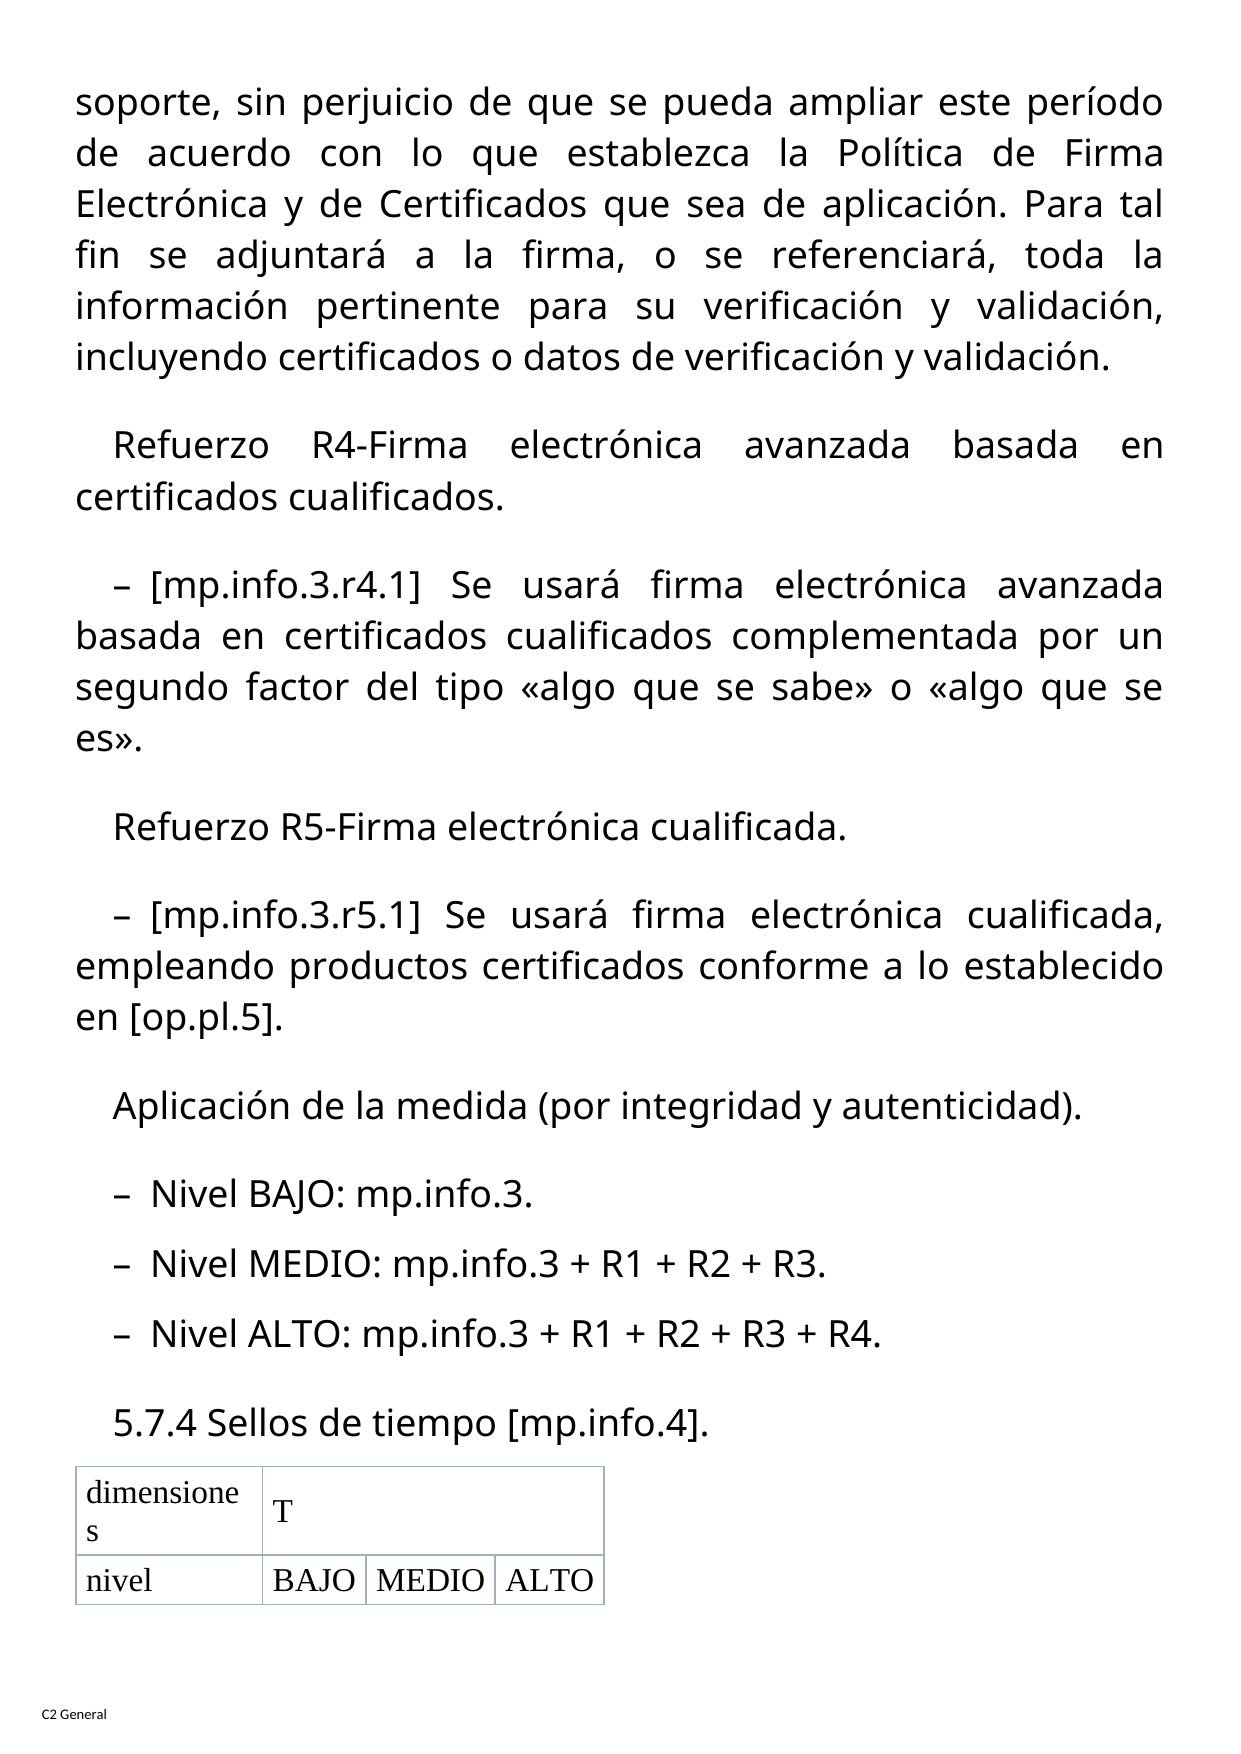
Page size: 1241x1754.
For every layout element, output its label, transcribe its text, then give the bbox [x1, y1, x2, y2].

text – Nivel ALTO: mp.info.3 + R1 + R2 + R3 + R4. [75, 1307, 1165, 1358]
text Refuerzo R4-Firma electrónica avanzada basada en certificados cualificados. [75, 419, 1165, 521]
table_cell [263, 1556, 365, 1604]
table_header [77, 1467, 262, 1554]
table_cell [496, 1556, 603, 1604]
text 5.7.4 Sellos de tiempo [mp.info.4]. [75, 1396, 1165, 1447]
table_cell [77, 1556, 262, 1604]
text Aplicación de la medida (por integridad y autenticidad). [75, 1079, 1165, 1130]
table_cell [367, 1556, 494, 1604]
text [75, 75, 1165, 381]
text – Nivel MEDIO: mp.info.3 + R1 + R2 + R3. [75, 1237, 1165, 1288]
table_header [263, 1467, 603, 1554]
text – Nivel BAJO: mp.info.3. [75, 1168, 1165, 1219]
text – [mp.info.3.r5.1] Se usará firma electrónica cualificada, empleando productos certificados conforme a lo establecido en [op.pl.5]. [75, 888, 1165, 1042]
text – [mp.info.3.r4.1] Se usará firma electrónica avanzada basada en certificados cualificados complementada por un segundo factor del tipo «algo que se sabe» o «algo que se es». [75, 558, 1165, 762]
text Refuerzo R5-Firma electrónica cualificada. [75, 800, 1165, 851]
